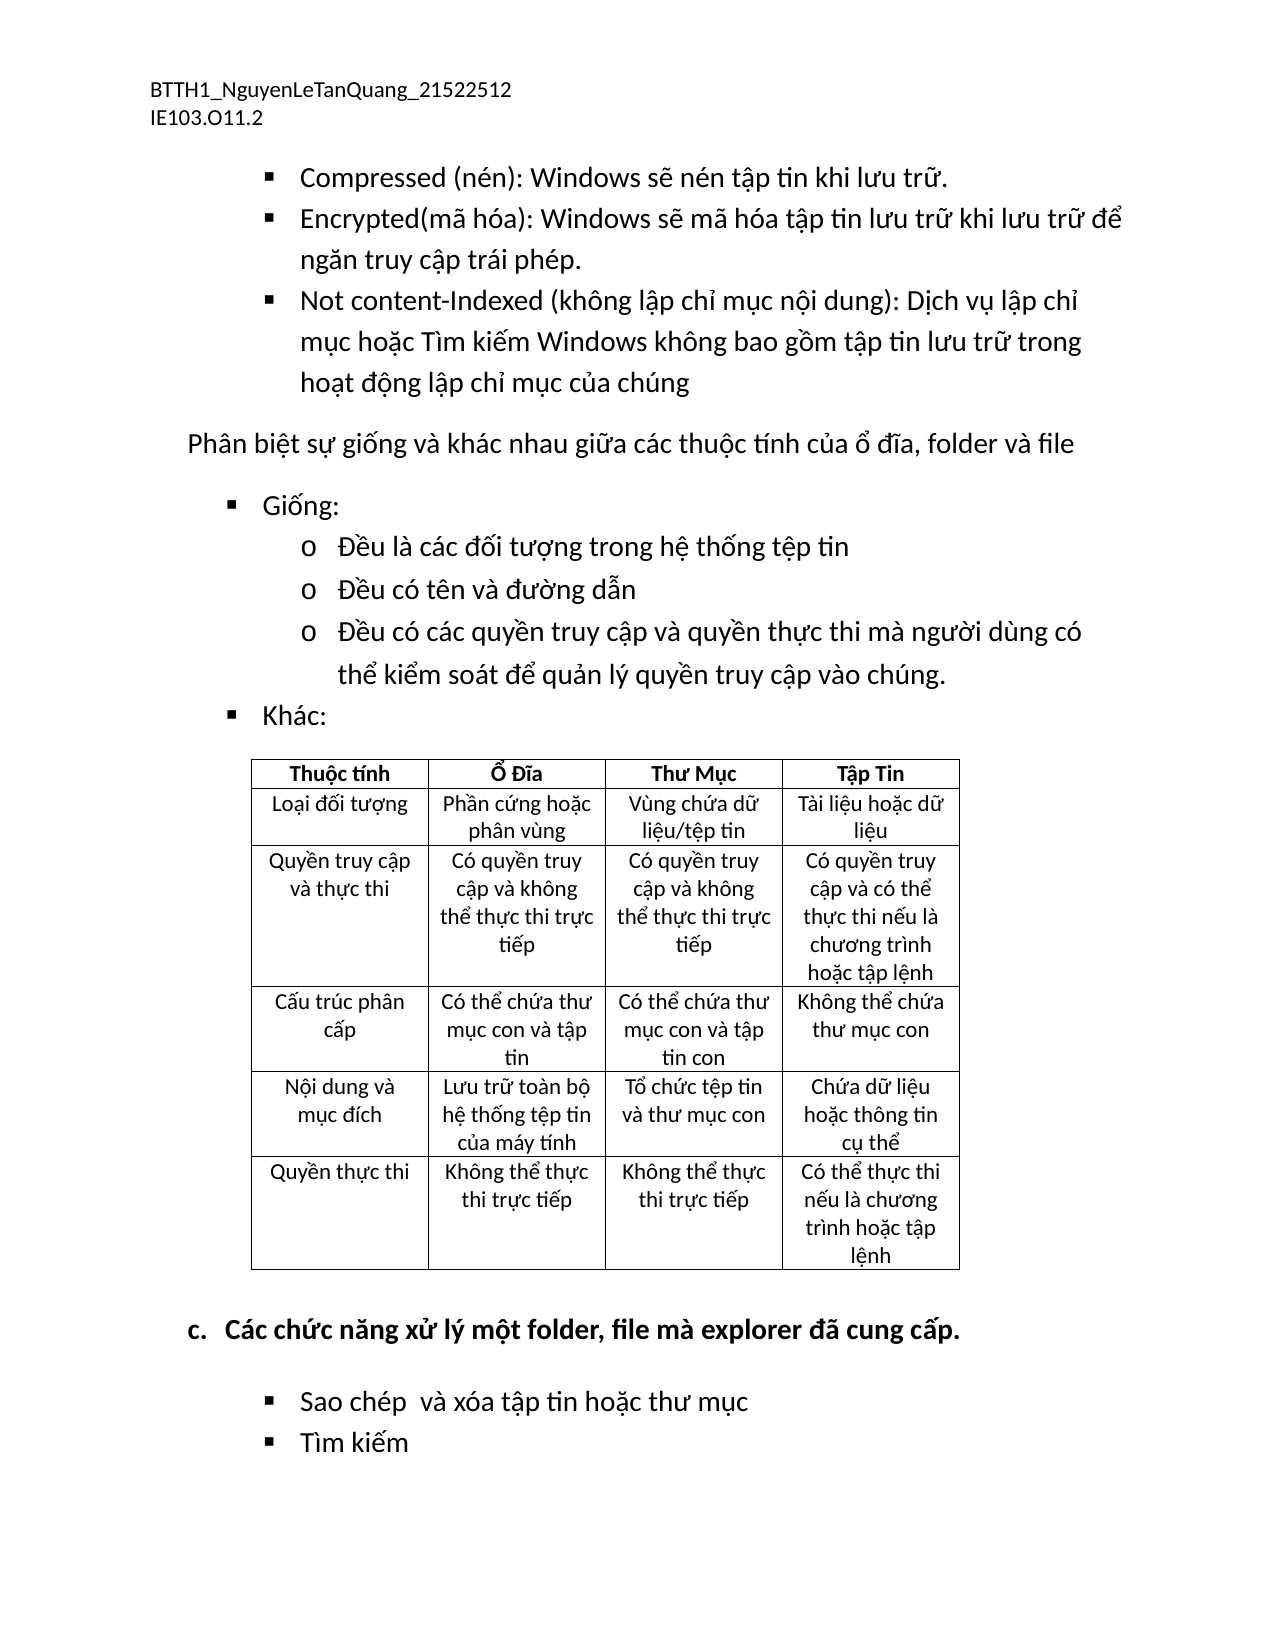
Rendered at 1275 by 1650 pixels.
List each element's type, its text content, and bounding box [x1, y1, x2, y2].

table_cell Tài liệu hoặc dữ liệu [783, 789, 959, 845]
table_cell Lưu trữ toàn bộ hệ thống tệp tin của máy tính [429, 1072, 605, 1156]
table_cell Không thể thực thi trực tiếp [606, 1157, 782, 1269]
list Giống: [225, 487, 1125, 523]
text Phân biệt sự giống và khác nhau giữa các thuộc tính của ổ đĩa, folder và file [187, 426, 1125, 461]
list Đều có các quyền truy cập và quyền thực thi mà người dùng có thể kiểm soát để quản lý quyền truy cập vào chúng. [300, 613, 1125, 691]
table_cell Vùng chứa dữ liệu/tệp tin [606, 789, 782, 845]
table_cell Có quyền truy cập và có thể thực thi nếu là chương trình hoặc tập lệnh [783, 846, 959, 986]
table_cell Có quyền truy cập và không thể thực thi trực tiếp [429, 846, 605, 986]
list Tìm kiếm [262, 1424, 1125, 1460]
table_cell Có thể chứa thư mục con và tập tin con [606, 987, 782, 1071]
table_cell Có thể thực thi nếu là chương trình hoặc tập lệnh [783, 1157, 959, 1269]
table_cell Tổ chức tệp tin và thư mục con [606, 1072, 782, 1156]
table_header Tập Tin [783, 760, 959, 788]
table_cell Nội dung và mục đích [252, 1072, 428, 1156]
table_header Thuộc tính [252, 760, 428, 788]
table_header Ổ Đĩa [429, 760, 605, 788]
list Đều là các đối tượng trong hệ thống tệp tin [300, 528, 1125, 565]
list Sao chép và xóa tập tin hoặc thư mục [262, 1383, 1125, 1419]
table_cell Cấu trúc phân cấp [252, 987, 428, 1071]
table_cell Quyền truy cập và thực thi [252, 846, 428, 986]
list Compressed (nén): Windows sẽ nén tập tin khi lưu trữ. [262, 159, 1125, 195]
table_cell Phần cứng hoặc phân vùng [429, 789, 605, 845]
table_cell Có quyền truy cập và không thể thực thi trực tiếp [606, 846, 782, 986]
table_cell Có thể chứa thư mục con và tập tin [429, 987, 605, 1071]
table_header Thư Mục [606, 760, 782, 788]
table_cell Quyền thực thi [252, 1157, 428, 1269]
list Đều có tên và đường dẫn [300, 571, 1125, 608]
table_cell Không thể thực thi trực tiếp [429, 1157, 605, 1269]
table_cell Chứa dữ liệu hoặc thông tin cụ thể [783, 1072, 959, 1156]
list Khác: [225, 697, 1125, 732]
list Các chức năng xử lý một folder, file mà explorer đã cung cấp. [187, 1311, 1125, 1379]
list Not content-Indexed (không lập chỉ mục nội dung): Dịch vụ lập chỉ mục hoặc Tìm kiếm Windows không bao gồm tập tin lưu trữ trong hoạt động lập chỉ mục của chúng [262, 282, 1125, 399]
list Encrypted(mã hóa): Windows sẽ mã hóa tập tin lưu trữ khi lưu trữ để ngăn truy cập trái phép. [262, 200, 1125, 277]
table_cell Không thể chứa thư mục con [783, 987, 959, 1071]
table_cell Loại đối tượng [252, 789, 428, 845]
